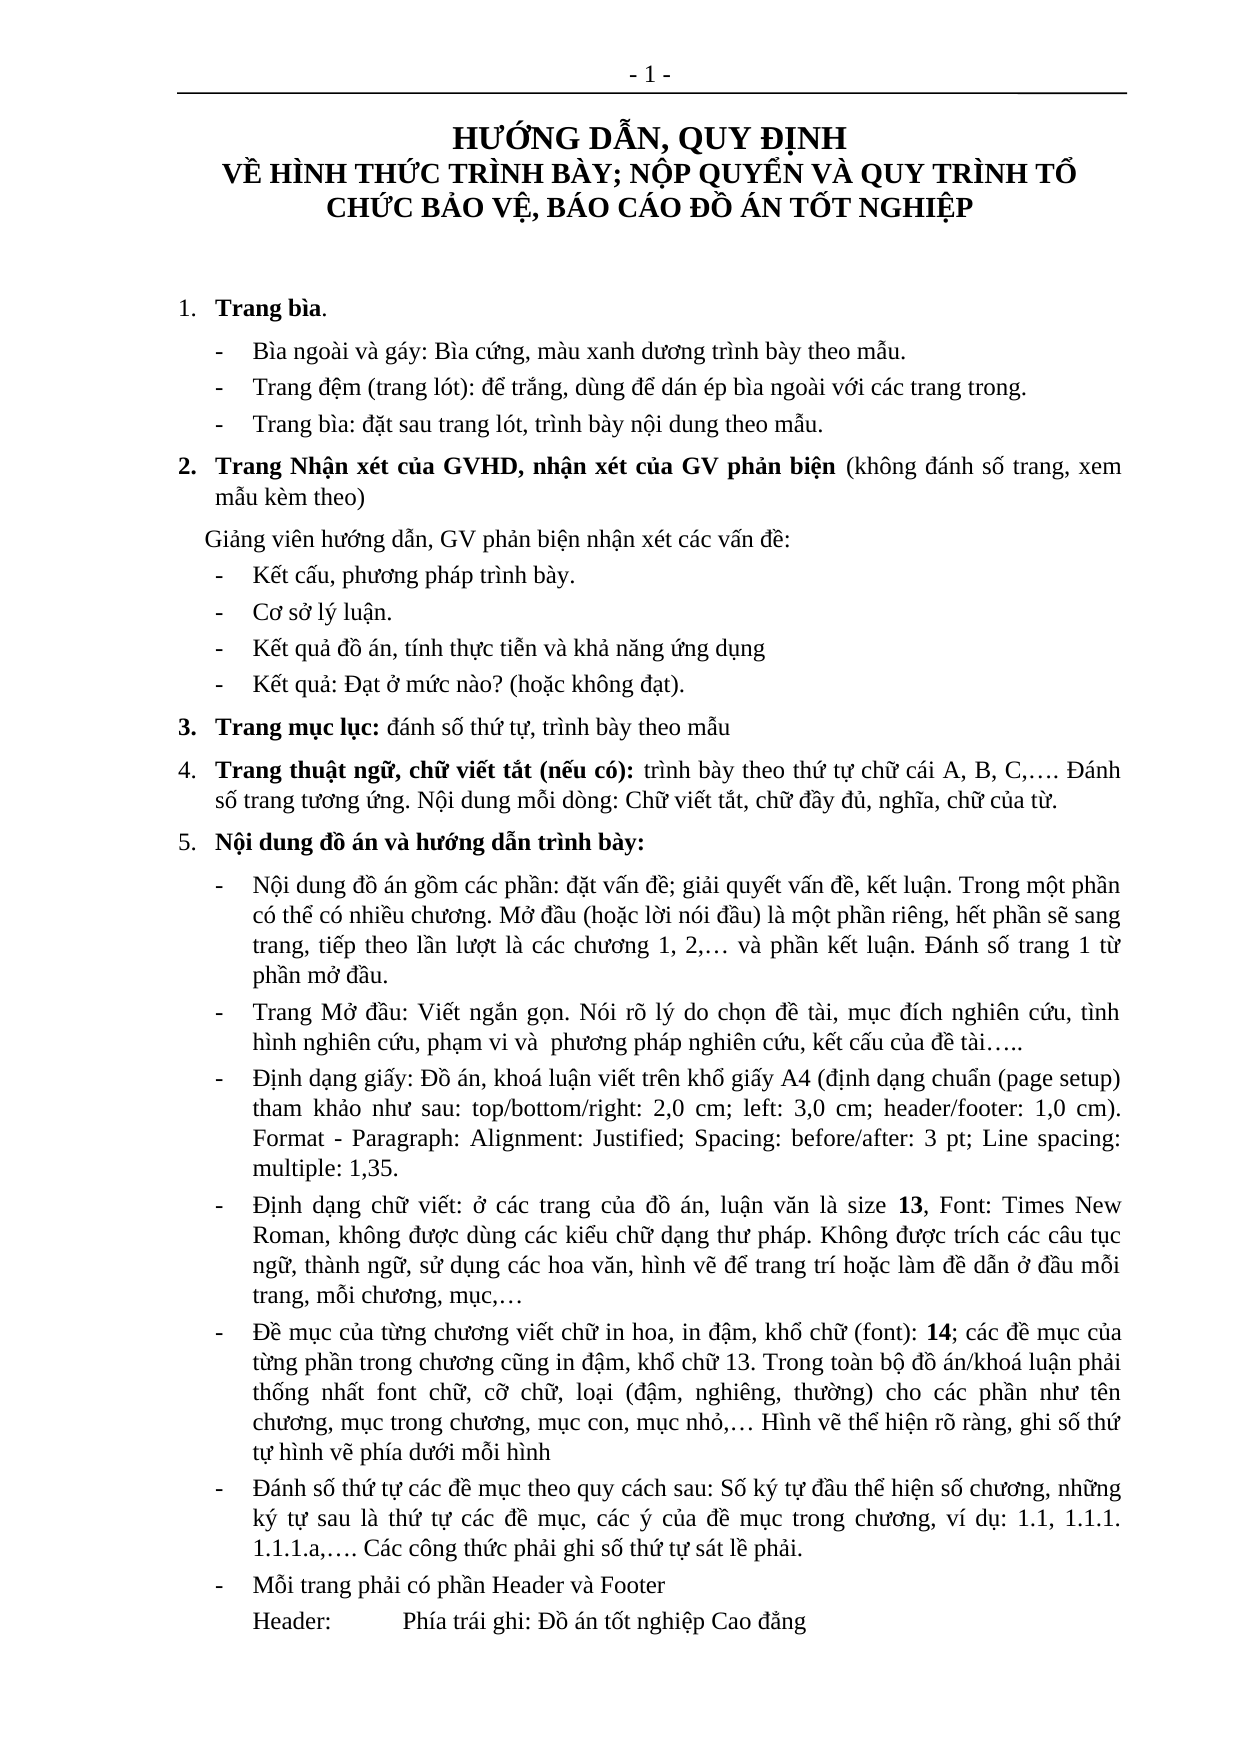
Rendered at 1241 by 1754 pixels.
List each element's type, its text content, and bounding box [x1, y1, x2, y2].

list Bìa ngoài và gáy: Bìa cứng, màu xanh dương trình bày theo mẫu. [215, 336, 1122, 365]
list Mỗi trang phải có phần Header và Footer [215, 1570, 1122, 1599]
list Trang thuật ngữ, chữ viết tắt (nếu có): trình bày theo thứ tự chữ cái A, B, C,…. Đánh số trang tương ứng. Nội dung mỗi dòng: Chữ viết tắt, chữ đầy đủ, nghĩa, chữ của từ. [178, 755, 1122, 814]
text Header: Phía trái ghi: Đồ án tốt nghiệp Cao đẳng [252, 1606, 1122, 1635]
list Định dạng chữ viết: ở các trang của đồ án, luận văn là size 13, Font: Times New Roman, không được dùng các kiểu chữ dạng thư pháp. Không được trích các câu tục ngữ, thành ngữ, sử dụng các hoa văn, hình vẽ để trang trí hoặc làm đề dẫn ở đầu mỗi trang, mỗi chương, mục,… [215, 1190, 1122, 1309]
list Kết cấu, phương pháp trình bày. [215, 561, 1122, 589]
list Nội dung đồ án gồm các phần: đặt vấn đề; giải quyết vấn đề, kết luận. Trong một phần có thể có nhiều chương. Mở đầu (hoặc lời nói đầu) là một phần riêng, hết phần sẽ sang trang, tiếp theo lần lượt là các chương 1, 2,… và phần kết luận. Đánh số trang 1 từ phần mở đầu. [215, 870, 1122, 989]
text HƯỚNG DẪN, QUY ĐỊNH [177, 118, 1122, 156]
list Nội dung đồ án và hướng dẫn trình bày: [178, 827, 1122, 856]
list Trang đệm (trang lót): để trắng, dùng để dán ép bìa ngoài với các trang trong. [215, 372, 1122, 401]
list Cơ sở lý luận. [215, 597, 1122, 626]
list Trang Nhận xét của GVHD, nhận xét của GV phản biện (không đánh số trang, xem mẫu kèm theo) [178, 451, 1122, 510]
list Kết quả: Đạt ở mức nào? (hoặc không đạt). [215, 669, 1122, 698]
list Trang bìa. [178, 293, 1122, 322]
list Trang mục lục: đánh số thứ tự, trình bày theo mẫu [178, 712, 1122, 741]
list Trang bìa: đặt sau trang lót, trình bày nội dung theo mẫu. [215, 409, 1122, 438]
text Giảng viên hướng dẫn, GV phản biện nhận xét các vấn đề: [177, 524, 1122, 553]
list Đánh số thứ tự các đề mục theo quy cách sau: Số ký tự đầu thể hiện số chương, những ký tự sau là thứ tự các đề mục, các ý của đề mục trong chương, ví dụ: 1.1, 1.1.1. 1.1.1.a,…. Các công thức phải ghi số thứ tự sát lề phải. [215, 1473, 1122, 1562]
text VỀ HÌNH THỨC TRÌNH BÀY; NỘP QUYỂN VÀ QUY TRÌNH TỔ CHỨC BẢO VỆ, BÁO CÁO ĐỒ ÁN TỐT NGHIỆP [177, 156, 1122, 223]
list Kết quả đồ án, tính thực tiễn và khả năng ứng dụng [215, 633, 1122, 662]
list Đề mục của từng chương viết chữ in hoa, in đậm, khổ chữ (font): 14; các đề mục của từng phần trong chương cũng in đậm, khổ chữ 13. Trong toàn bộ đồ án/khoá luận phải thống nhất font chữ, cỡ chữ, loại (đậm, nghiêng, thường) cho các phần như tên chương, mục trong chương, mục con, mục nhỏ,… Hình vẽ thể hiện rõ ràng, ghi số thứ tự hình vẽ phía dưới mỗi hình [215, 1317, 1122, 1466]
list Định dạng giấy: Đồ án, khoá luận viết trên khổ giấy A4 (định dạng chuẩn (page setup) tham khảo như sau: top/bottom/right: 2,0 cm; left: 3,0 cm; header/footer: 1,0 cm). Format - Paragraph: Alignment: Justified; Spacing: before/after: 3 pt; Line spacing: multiple: 1,35. [215, 1063, 1122, 1182]
list Trang Mở đầu: Viết ngắn gọn. Nói rõ lý do chọn đề tài, mục đích nghiên cứu, tình hình nghiên cứu, phạm vi và phương pháp nghiên cứu, kết cấu của đề tài….. [215, 997, 1122, 1056]
